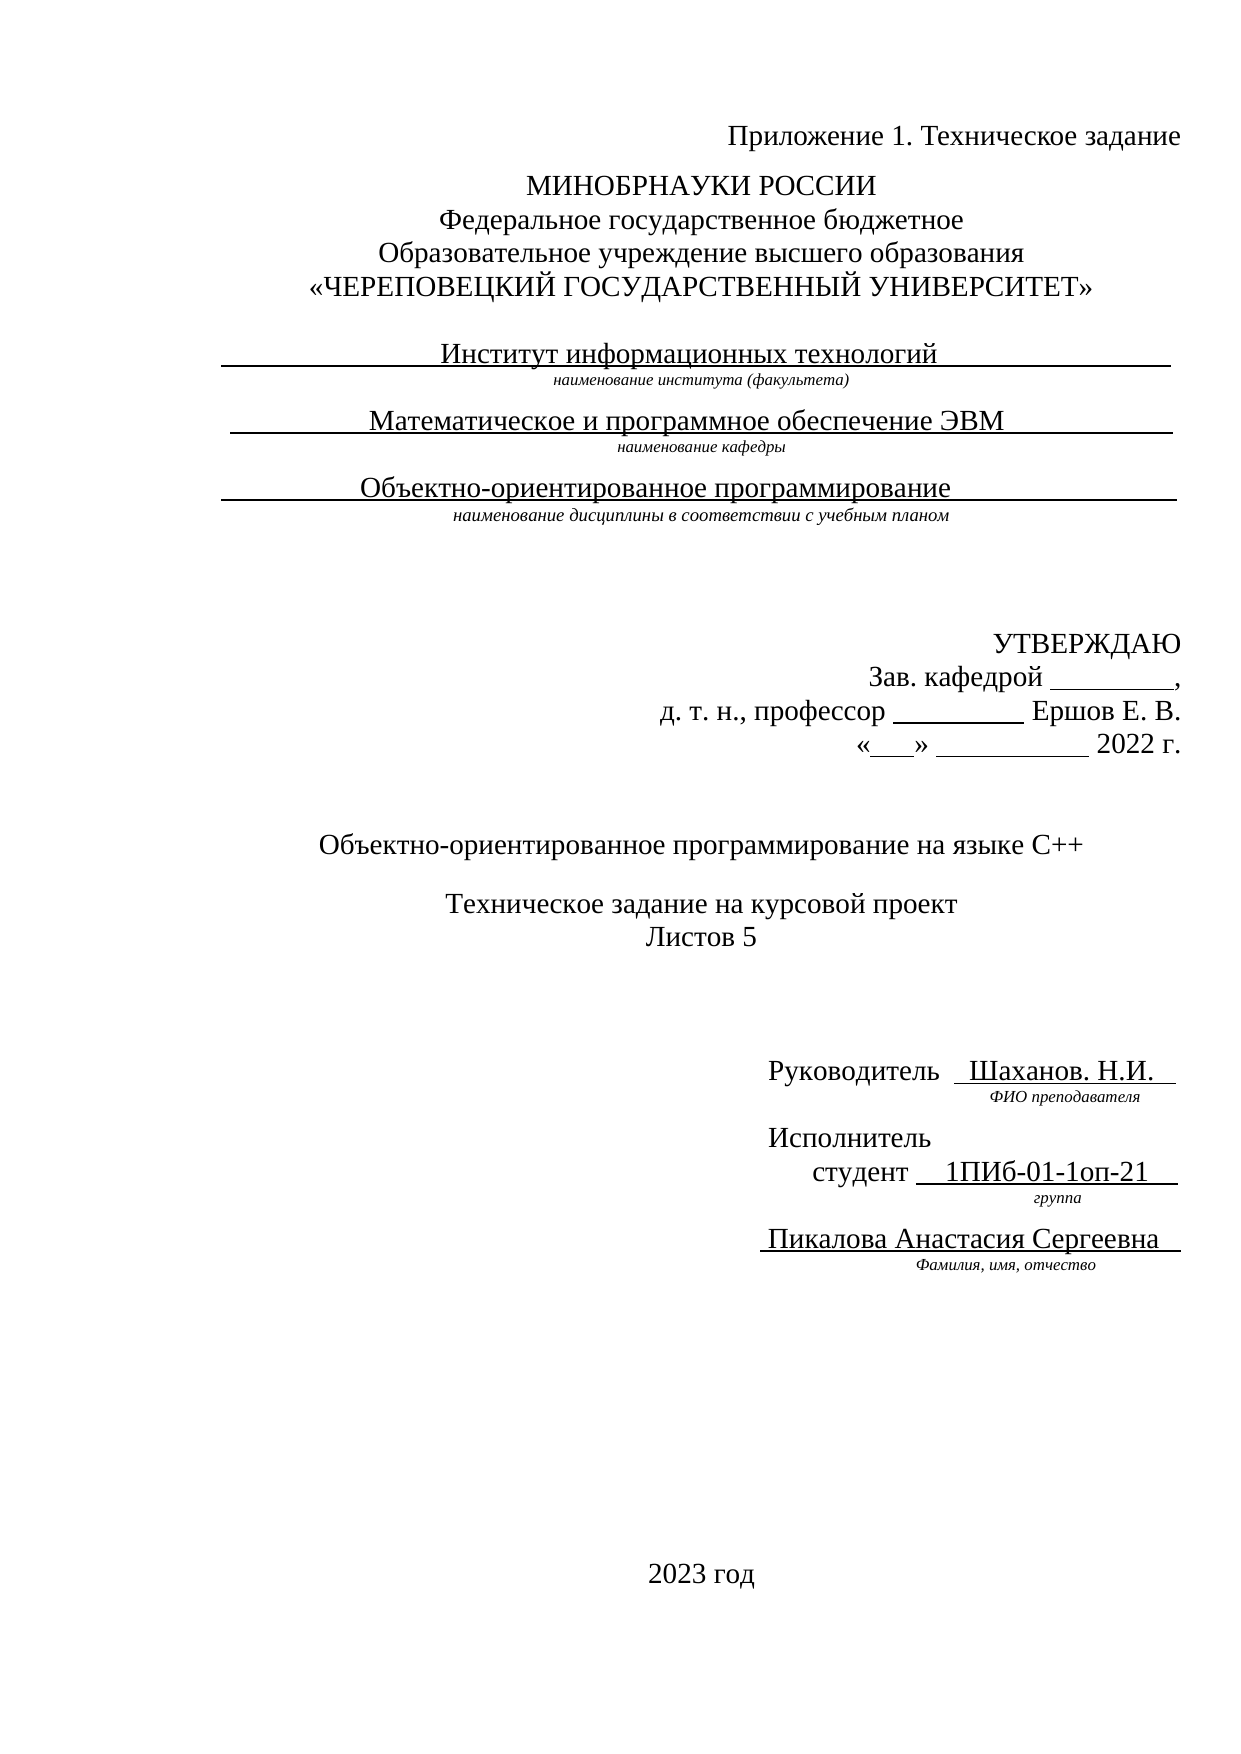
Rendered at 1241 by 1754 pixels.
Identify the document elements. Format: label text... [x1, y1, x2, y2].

text Институт информационных технологий [177, 336, 1181, 370]
text Фамилия, имя, отчество [871, 1255, 1181, 1288]
text Листов 5 [177, 919, 1181, 953]
text Зав. кафедрой , [177, 659, 1181, 693]
text д. т. н., профессор Ершов Е. В. [177, 693, 1181, 727]
text наименование института (факультета) [177, 370, 1181, 403]
text 2023 год [177, 1557, 1181, 1590]
title Приложение 1. Техническое задание [177, 118, 1181, 152]
text Математическое и программное обеспечение ЭВМ [177, 403, 1181, 437]
text « » 2022 г. [177, 727, 1181, 760]
text Руководитель Шаханов. Н.И. [723, 1053, 1181, 1087]
text Федеральное государственное бюджетное [177, 202, 1181, 236]
text Образовательное учреждение высшего образования [177, 236, 1181, 269]
text группа [989, 1188, 1181, 1221]
text Исполнитель [723, 1121, 1181, 1154]
text «ЧЕРЕПОВЕЦКИЙ ГОСУДАРСТВЕННЫЙ УНИВЕРСИТЕТ» [177, 269, 1181, 303]
text Пикалова Анастасия Сергеевна [723, 1221, 1181, 1255]
text УТВЕРЖДАЮ [177, 626, 1181, 659]
text ФИО преподавателя [945, 1087, 1181, 1121]
text студент 1ПИб-01-1оп-21 [768, 1154, 1181, 1188]
text Объектно-ориентированное программирование на языке С++ [177, 827, 1181, 861]
text Объектно-ориентированное программирование [177, 470, 1181, 504]
text Техническое задание на курсовой проект [177, 886, 1181, 919]
text наименование дисциплины в соответствии с учебным планом [177, 504, 1181, 525]
text наименование кафедры [177, 437, 1181, 470]
text МИНОБРНАУКИ РОССИИ [177, 168, 1181, 202]
